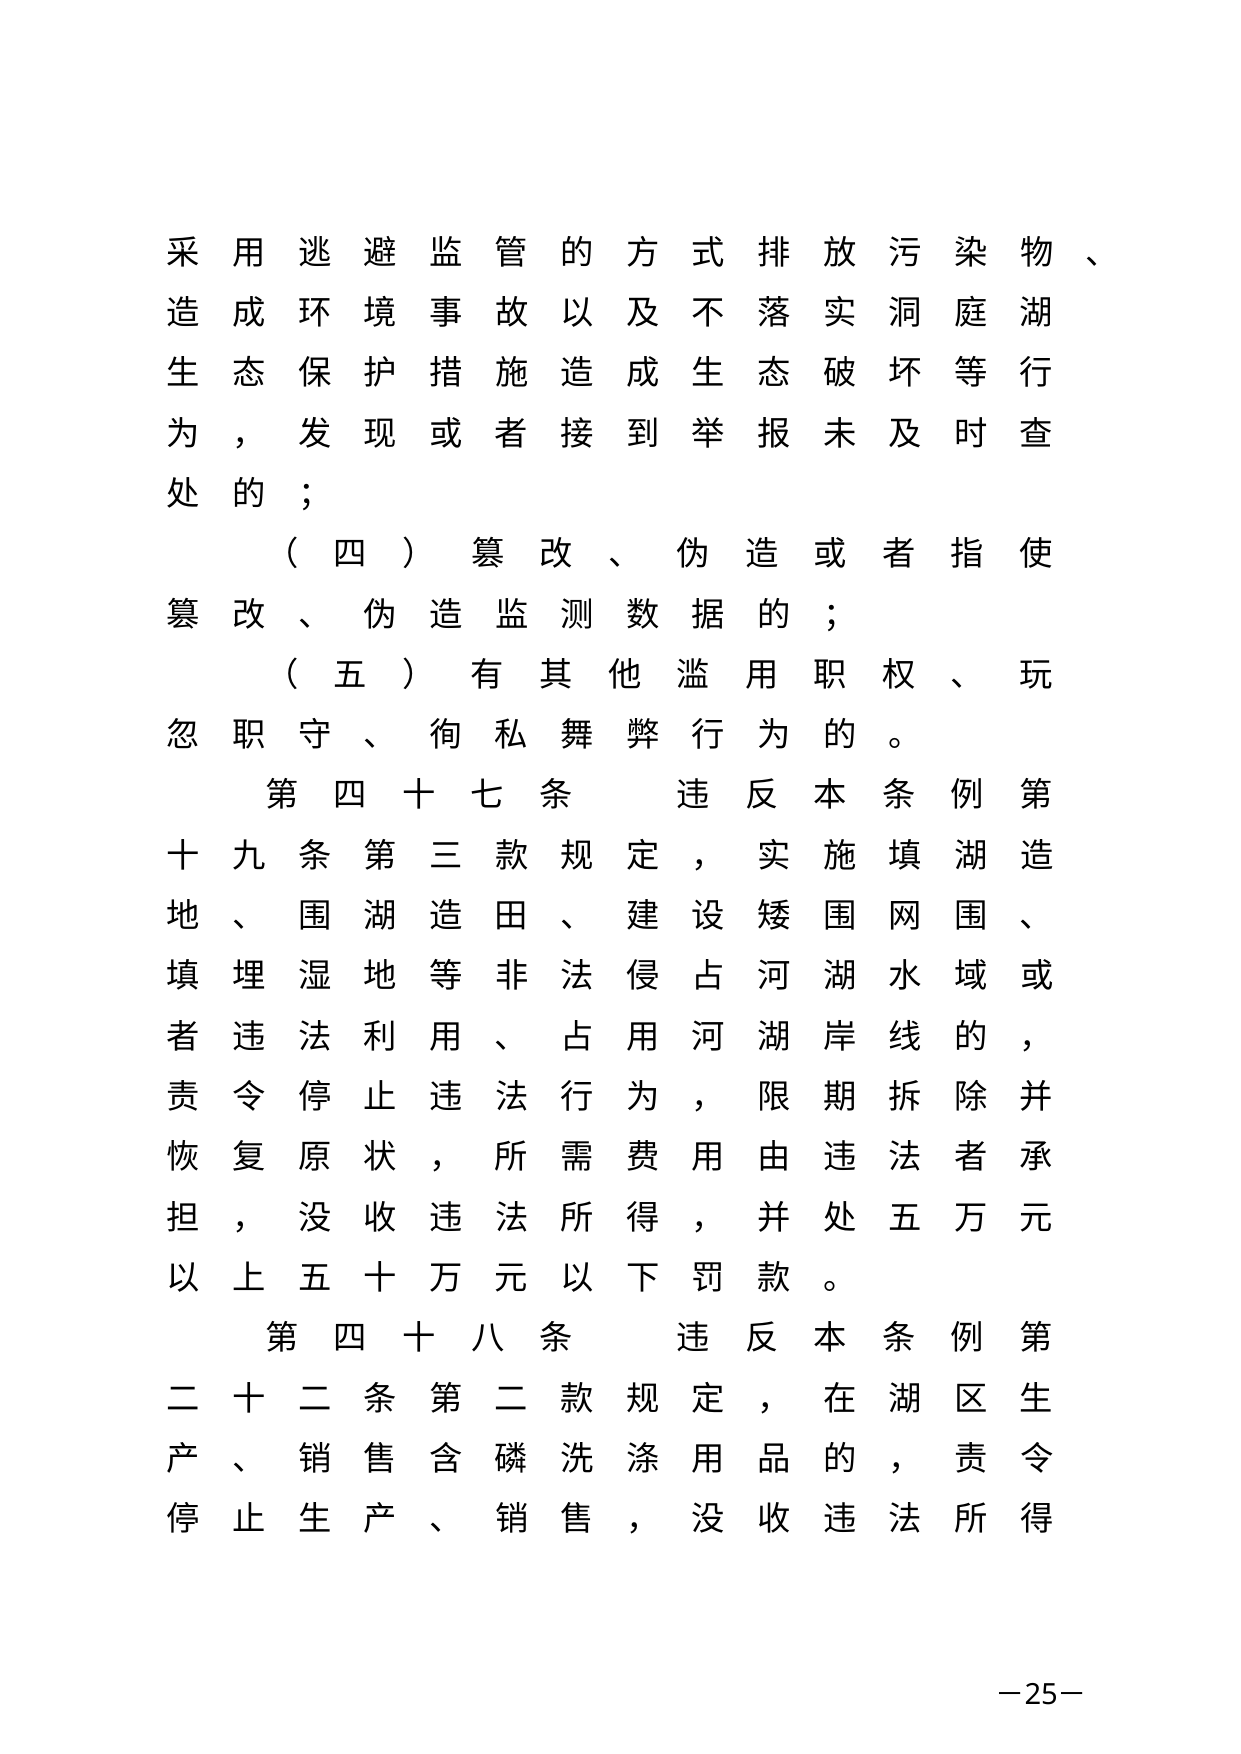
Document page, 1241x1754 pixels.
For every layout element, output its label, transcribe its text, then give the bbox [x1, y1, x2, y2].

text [167, 219, 1085, 521]
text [167, 1305, 1085, 1546]
text （四）篡改、伪造或者指使篡改、伪造监测数据的； [167, 521, 1085, 642]
text 第四十七条 违反本条例第十九条第三款规定，实施填湖造地、围湖造田、建设矮围网围、填埋湿地等非法侵占河湖水域或者违法利用、占用河湖岸线的，责令停止违法行为，限期拆除并恢复原状，所需费用由违法者承担，没收违法所得，并处五万元以上五十万元以下罚款。 [167, 762, 1085, 1305]
text （五）有其他滥用职权、玩忽职守、徇私舞弊行为的。 [167, 642, 1085, 762]
